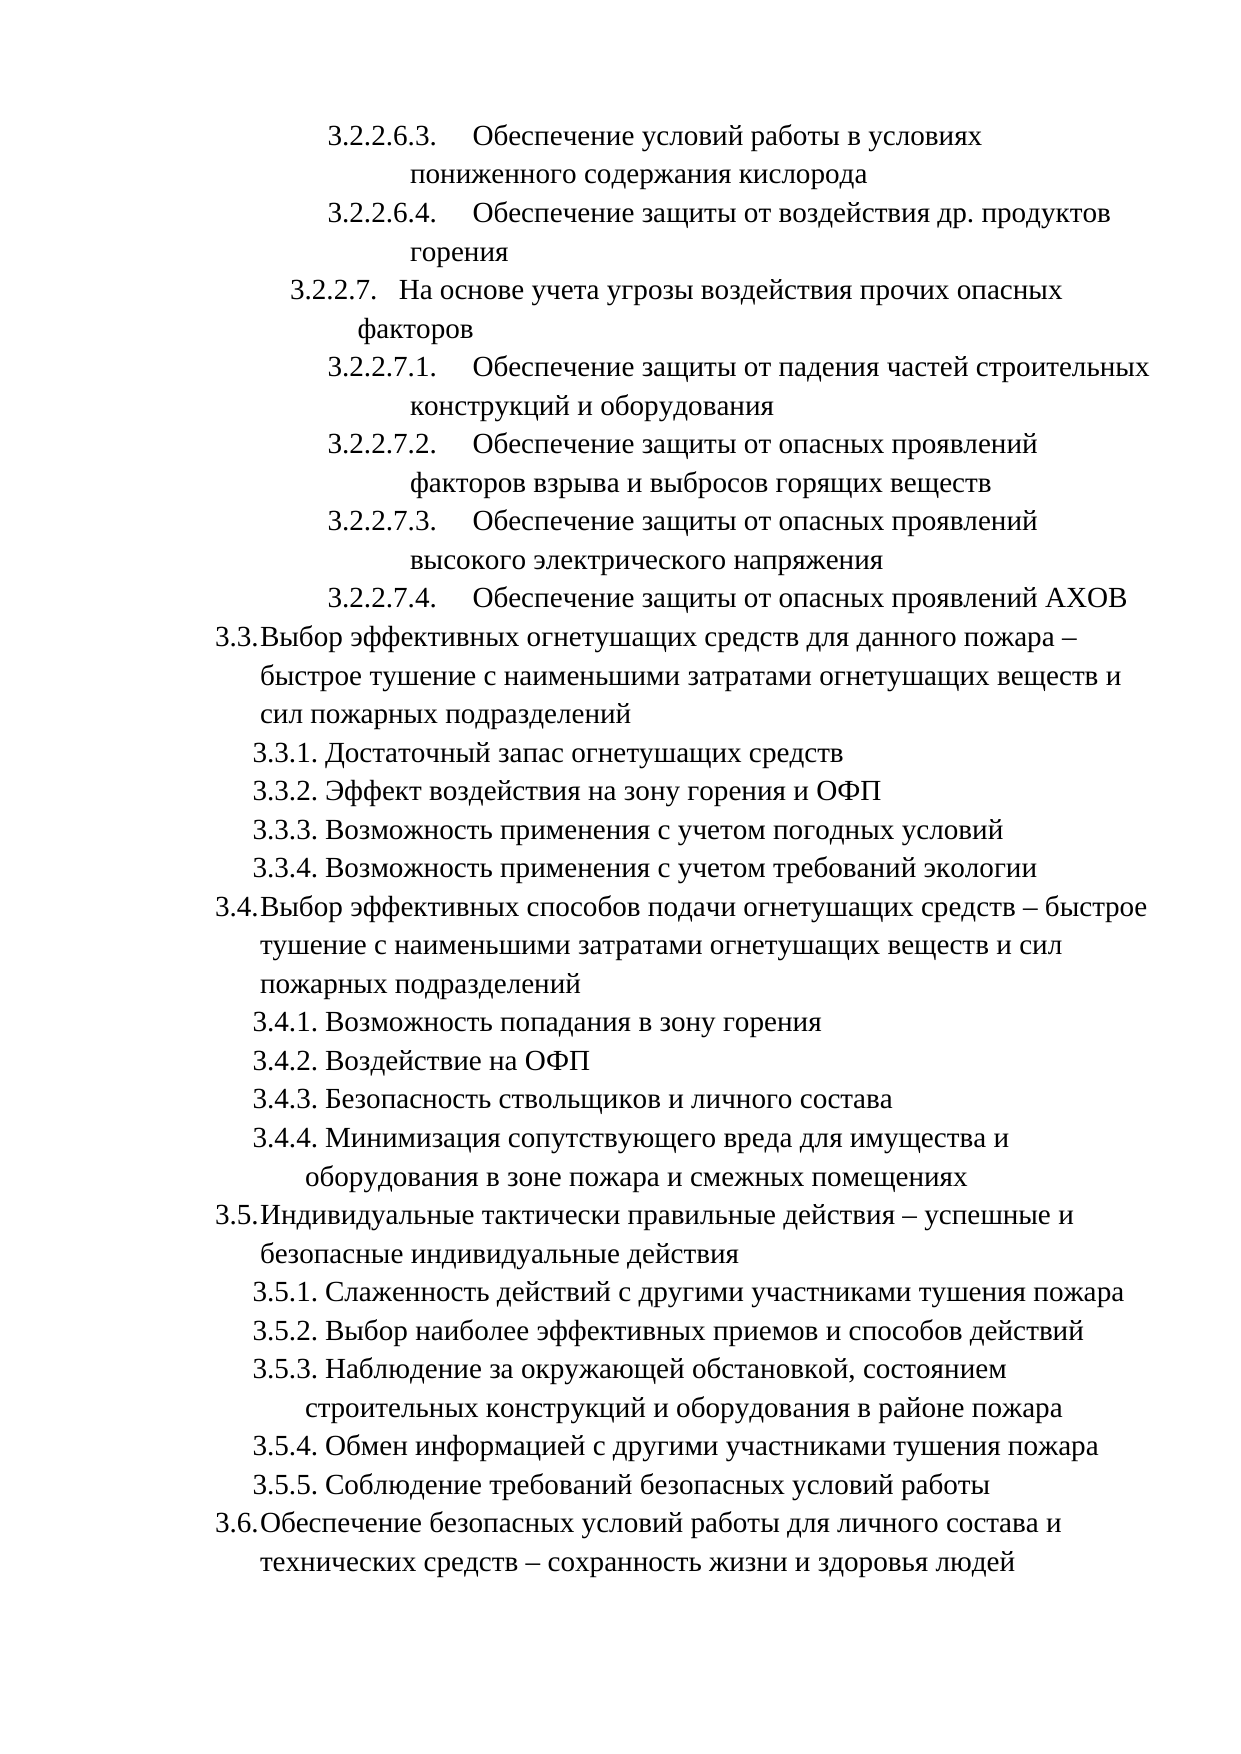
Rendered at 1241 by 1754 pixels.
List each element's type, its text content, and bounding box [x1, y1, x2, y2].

list Обеспечение защиты от опасных проявлений АХОВ [327, 581, 1152, 614]
list Обеспечение безопасных условий работы для личного состава и технических средств – сохранность жизни и здоровья людей [215, 1506, 1152, 1578]
list Обеспечение защиты от опасных проявлений высокого электрического напряжения [327, 503, 1152, 576]
list Безопасность ствольщиков и личного состава [252, 1082, 1152, 1115]
list Возможность применения с учетом погодных условий [252, 812, 1152, 845]
list Соблюдение требований безопасных условий работы [252, 1467, 1152, 1501]
list На основе учета угрозы воздействия прочих опасных факторов [290, 272, 1152, 344]
list Возможность попадания в зону горения [252, 1004, 1152, 1038]
list Выбор эффективных огнетушащих средств для данного пожара – быстрое тушение с наименьшими затратами огнетушащих веществ и сил пожарных подразделений [215, 619, 1152, 730]
list Выбор эффективных способов подачи огнетушащих средств – быстрое тушение с наименьшими затратами огнетушащих веществ и сил пожарных подразделений [215, 889, 1152, 999]
list Обеспечение защиты от опасных проявлений факторов взрыва и выбросов горящих веществ [327, 426, 1152, 498]
list Эффект воздействия на зону горения и ОФП [252, 773, 1152, 807]
list Обеспечение защиты от воздействия др. продуктов горения [327, 195, 1152, 267]
list Обмен информацией с другими участниками тушения пожара [252, 1428, 1152, 1462]
list Воздействие на ОФП [252, 1043, 1152, 1077]
list Достаточный запас огнетушащих средств [252, 735, 1152, 768]
list Выбор наиболее эффективных приемов и способов действий [252, 1313, 1152, 1346]
list Возможность применения с учетом требований экологии [252, 850, 1152, 884]
list Обеспечение защиты от падения частей строительных конструкций и оборудования [327, 349, 1152, 421]
list Минимизация сопутствующего вреда для имущества и оборудования в зоне пожара и смежных помещениях [252, 1120, 1152, 1192]
list Слаженность действий с другими участниками тушения пожара [252, 1274, 1152, 1308]
list Наблюдение за окружающей обстановкой, состоянием строительных конструкций и оборудования в районе пожара [252, 1351, 1152, 1423]
list Обеспечение условий работы в условиях пониженного содержания кислорода [327, 118, 1152, 190]
list Индивидуальные тактически правильные действия – успешные и безопасные индивидуальные действия [215, 1197, 1152, 1269]
